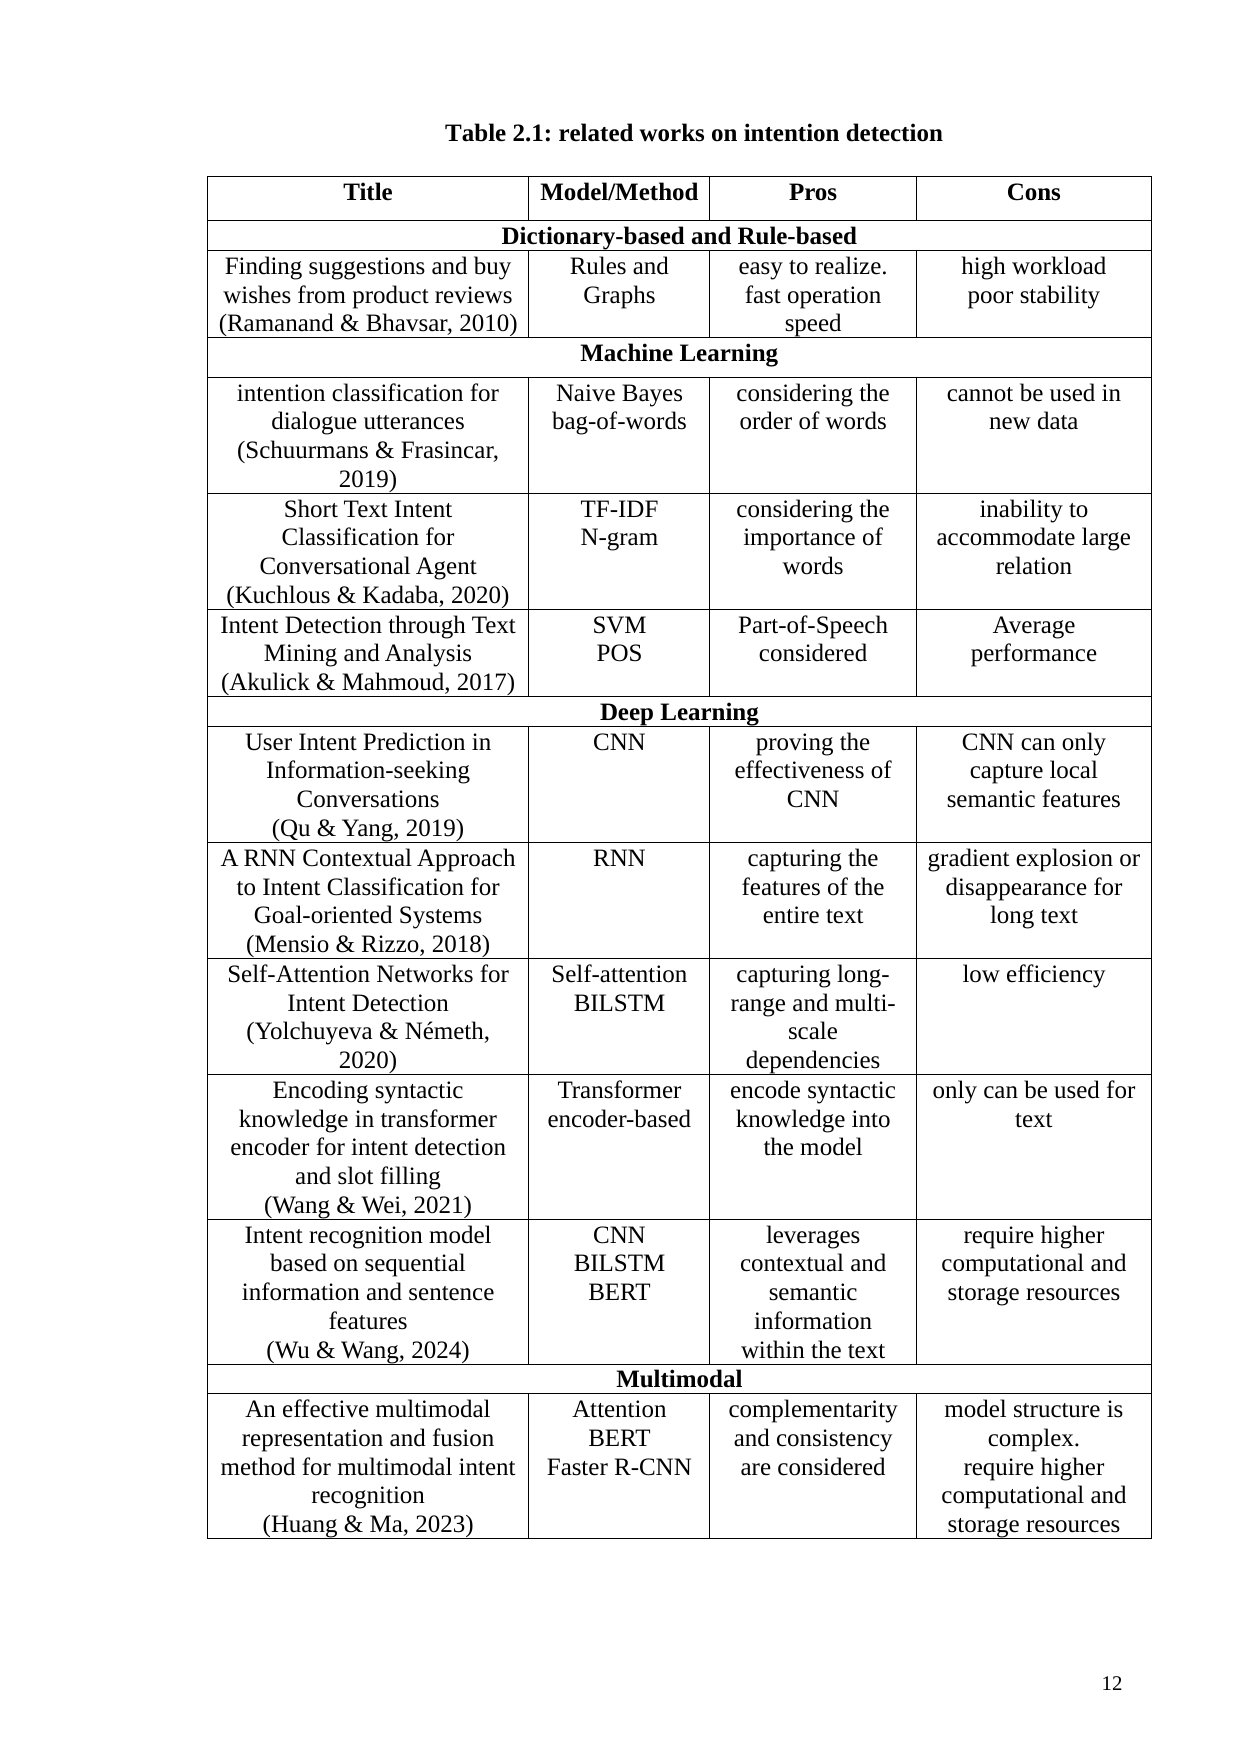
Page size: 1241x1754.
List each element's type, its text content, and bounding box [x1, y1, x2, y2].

table_cell Naive Bayes bag-of-words [529, 378, 709, 493]
table_cell Short Text Intent Classification for Conversational Agent (Kuchlous & Kadaba, 2020) [208, 494, 528, 609]
table_cell cannot be used in new data [917, 378, 1151, 493]
table_cell capturing long-range and multi-scale dependencies [710, 959, 916, 1074]
table_cell SVM POS [529, 610, 709, 696]
table_cell Dictionary-based and Rule-based [208, 221, 1151, 250]
table_cell require higher computational and storage resources [917, 1220, 1151, 1363]
table_cell encode syntactic knowledge into the model [710, 1075, 916, 1219]
table_cell CNN can only capture local semantic features [917, 727, 1151, 842]
table_cell model structure is complex. require higher computational and storage resources [917, 1394, 1151, 1538]
table_cell User Intent Prediction in Information-seeking Conversations (Qu & Yang, 2019) [208, 727, 528, 842]
table_header Pros [710, 177, 916, 220]
table_header Cons [917, 177, 1151, 220]
table_cell Average performance [917, 610, 1151, 696]
table_cell inability to accommodate large relation [917, 494, 1151, 609]
table_cell Intent recognition model based on sequential information and sentence features (Wu & Wang, 2024) [208, 1220, 528, 1363]
table_cell An effective multimodal representation and fusion method for multimodal intent recognition (Huang & Ma, 2023) [208, 1394, 528, 1538]
table_cell gradient explosion or disappearance for long text [917, 843, 1151, 958]
table_cell considering the order of words [710, 378, 916, 493]
table_cell Self-attention BILSTM [529, 959, 709, 1074]
table_cell easy to realize. fast operation speed [710, 251, 916, 337]
table_cell Intent Detection through Text Mining and Analysis (Akulick & Mahmoud, 2017) [208, 610, 528, 696]
table_cell Self-Attention Networks for Intent Detection (Yolchuyeva & Németh, 2020) [208, 959, 528, 1074]
table_cell Part-of-Speech considered [710, 610, 916, 696]
table_cell Encoding syntactic knowledge in transformer encoder for intent detection and slot filling (Wang & Wei, 2021) [208, 1075, 528, 1219]
table_cell Deep Learning [208, 697, 1151, 726]
table_cell complementarity and consistency are considered [710, 1394, 916, 1538]
table_cell RNN [529, 843, 709, 958]
table_cell Rules and Graphs [529, 251, 709, 337]
table_cell only can be used for text [917, 1075, 1151, 1219]
table_cell low efficiency [917, 959, 1151, 1074]
text Table 2.1: related works on intention detection [236, 118, 1122, 147]
table_cell leverages contextual and semantic information within the text [710, 1220, 916, 1363]
table_cell CNN BILSTM BERT [529, 1220, 709, 1363]
table_cell A RNN Contextual Approach to Intent Classification for Goal-oriented Systems (Mensio & Rizzo, 2018) [208, 843, 528, 958]
table_cell TF-IDF N-gram [529, 494, 709, 609]
table_cell Multimodal [208, 1365, 1151, 1393]
table_cell Transformer encoder-based [529, 1075, 709, 1219]
table_cell Machine Learning [208, 338, 1151, 377]
table_header Model/Method [529, 177, 709, 220]
table_cell Finding suggestions and buy wishes from product reviews (Ramanand & Bhavsar, 2010) [208, 251, 528, 337]
table_cell capturing the features of the entire text [710, 843, 916, 958]
table_cell considering the importance of words [710, 494, 916, 609]
table_header Title [208, 177, 528, 220]
table_cell high workload poor stability [917, 251, 1151, 337]
table_cell proving the effectiveness of CNN [710, 727, 916, 842]
table_cell Attention BERT Faster R-CNN [529, 1394, 709, 1538]
table_cell CNN [529, 727, 709, 842]
table_cell intention classification for dialogue utterances (Schuurmans & Frasincar, 2019) [208, 378, 528, 493]
